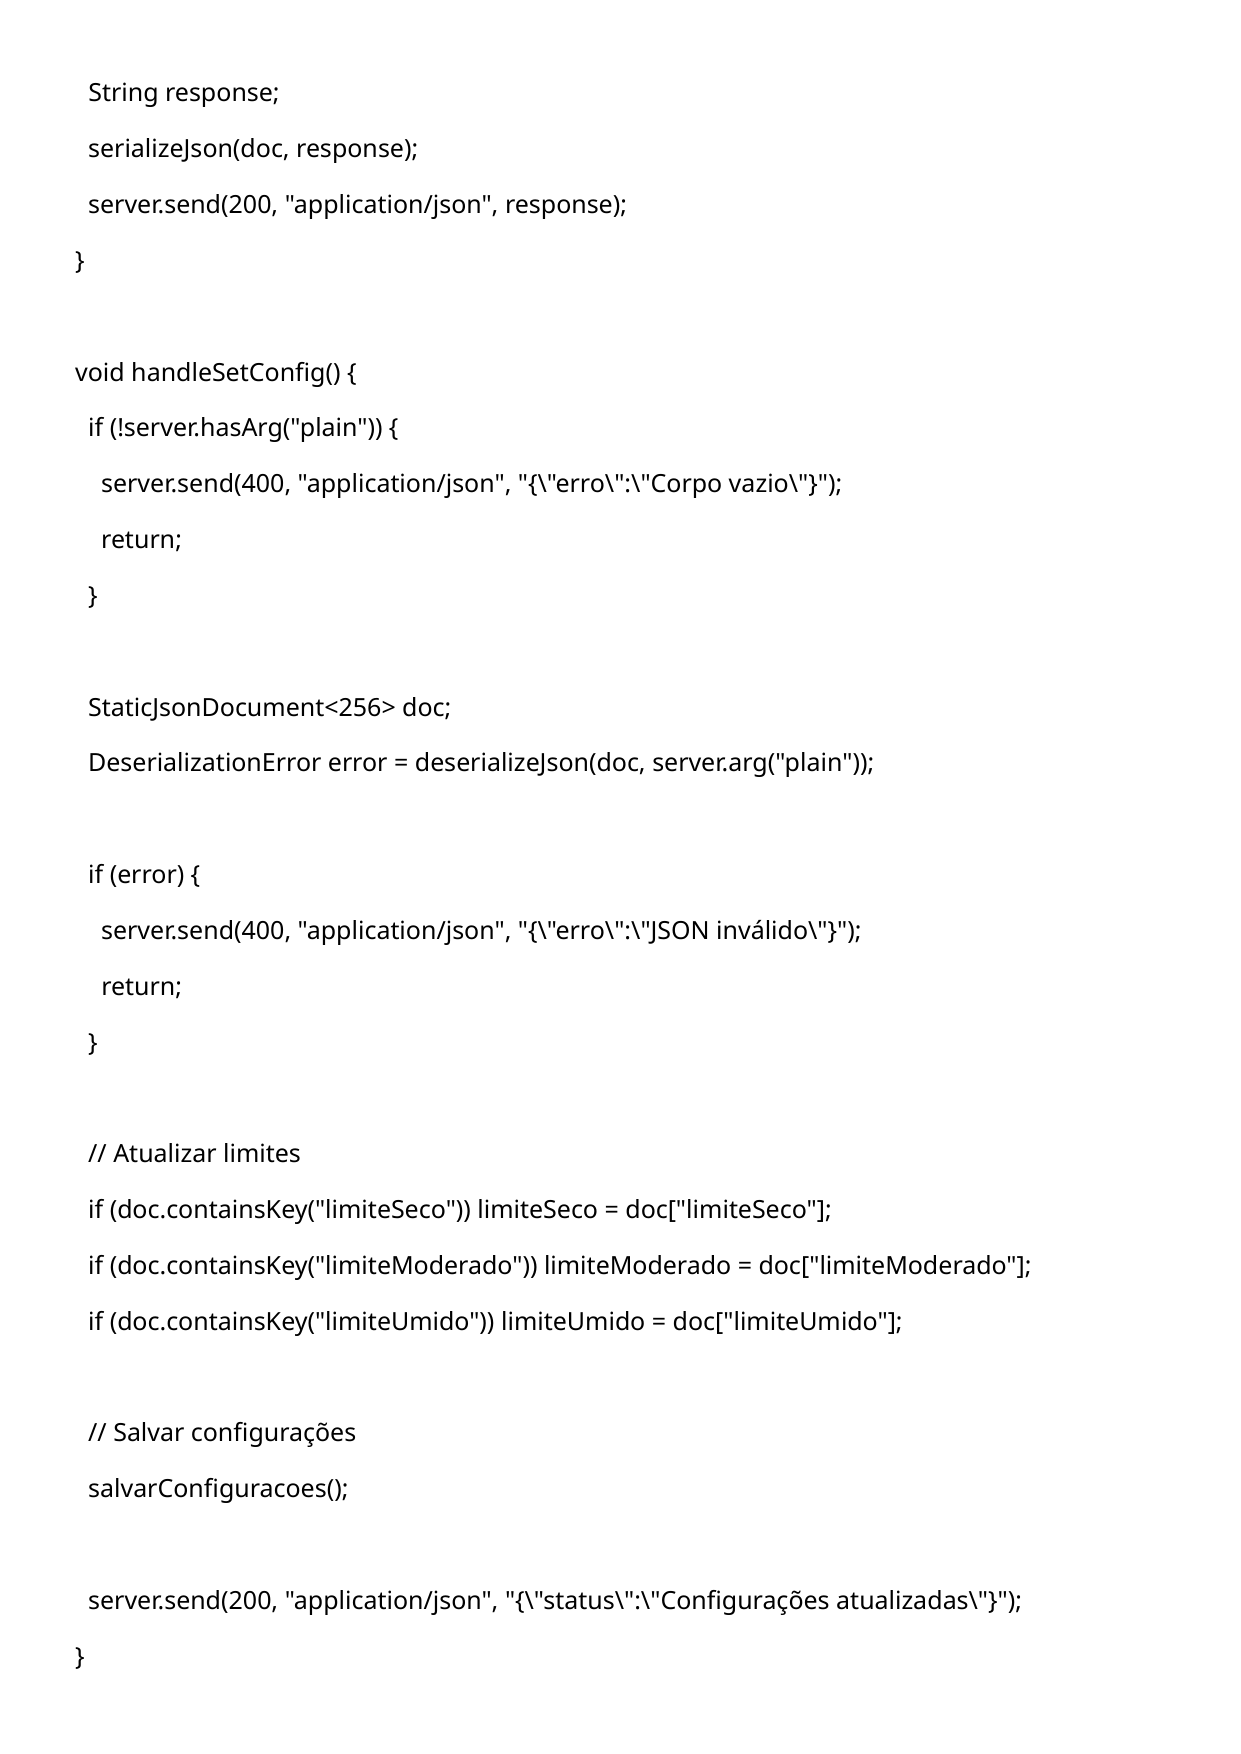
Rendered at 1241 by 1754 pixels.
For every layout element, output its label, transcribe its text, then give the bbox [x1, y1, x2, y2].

text server.send(200, "application/json", response); [75, 187, 1165, 221]
text server.send(400, "application/json", "{\"erro\":\"JSON inválido\"}"); [75, 912, 1165, 947]
text serializeJson(doc, response); [75, 131, 1165, 165]
text } [75, 577, 1165, 612]
text if (error) { [75, 857, 1165, 891]
text DeserializationError error = deserializeJson(doc, server.arg("plain")); [75, 745, 1165, 779]
text return; [75, 522, 1165, 556]
text if (doc.containsKey("limiteModerado")) limiteModerado = doc["limiteModerado"]; [75, 1247, 1165, 1282]
text String response; [75, 75, 1165, 109]
text // Salvar configurações [75, 1415, 1165, 1449]
text server.send(400, "application/json", "{\"erro\":\"Corpo vazio\"}"); [75, 466, 1165, 500]
text server.send(200, "application/json", "{\"status\":\"Configurações atualizadas\"}"); [75, 1582, 1165, 1617]
text } [75, 1024, 1165, 1058]
text if (doc.containsKey("limiteSeco")) limiteSeco = doc["limiteSeco"]; [75, 1192, 1165, 1226]
text StaticJsonDocument<256> doc; [75, 689, 1165, 723]
text // Atualizar limites [75, 1136, 1165, 1170]
text void handleSetConfig() { [75, 354, 1165, 388]
text } [75, 242, 1165, 277]
text if (doc.containsKey("limiteUmido")) limiteUmido = doc["limiteUmido"]; [75, 1303, 1165, 1337]
text return; [75, 968, 1165, 1002]
text salvarConfiguracoes(); [75, 1471, 1165, 1505]
text } [75, 1638, 1165, 1672]
text if (!server.hasArg("plain")) { [75, 410, 1165, 444]
